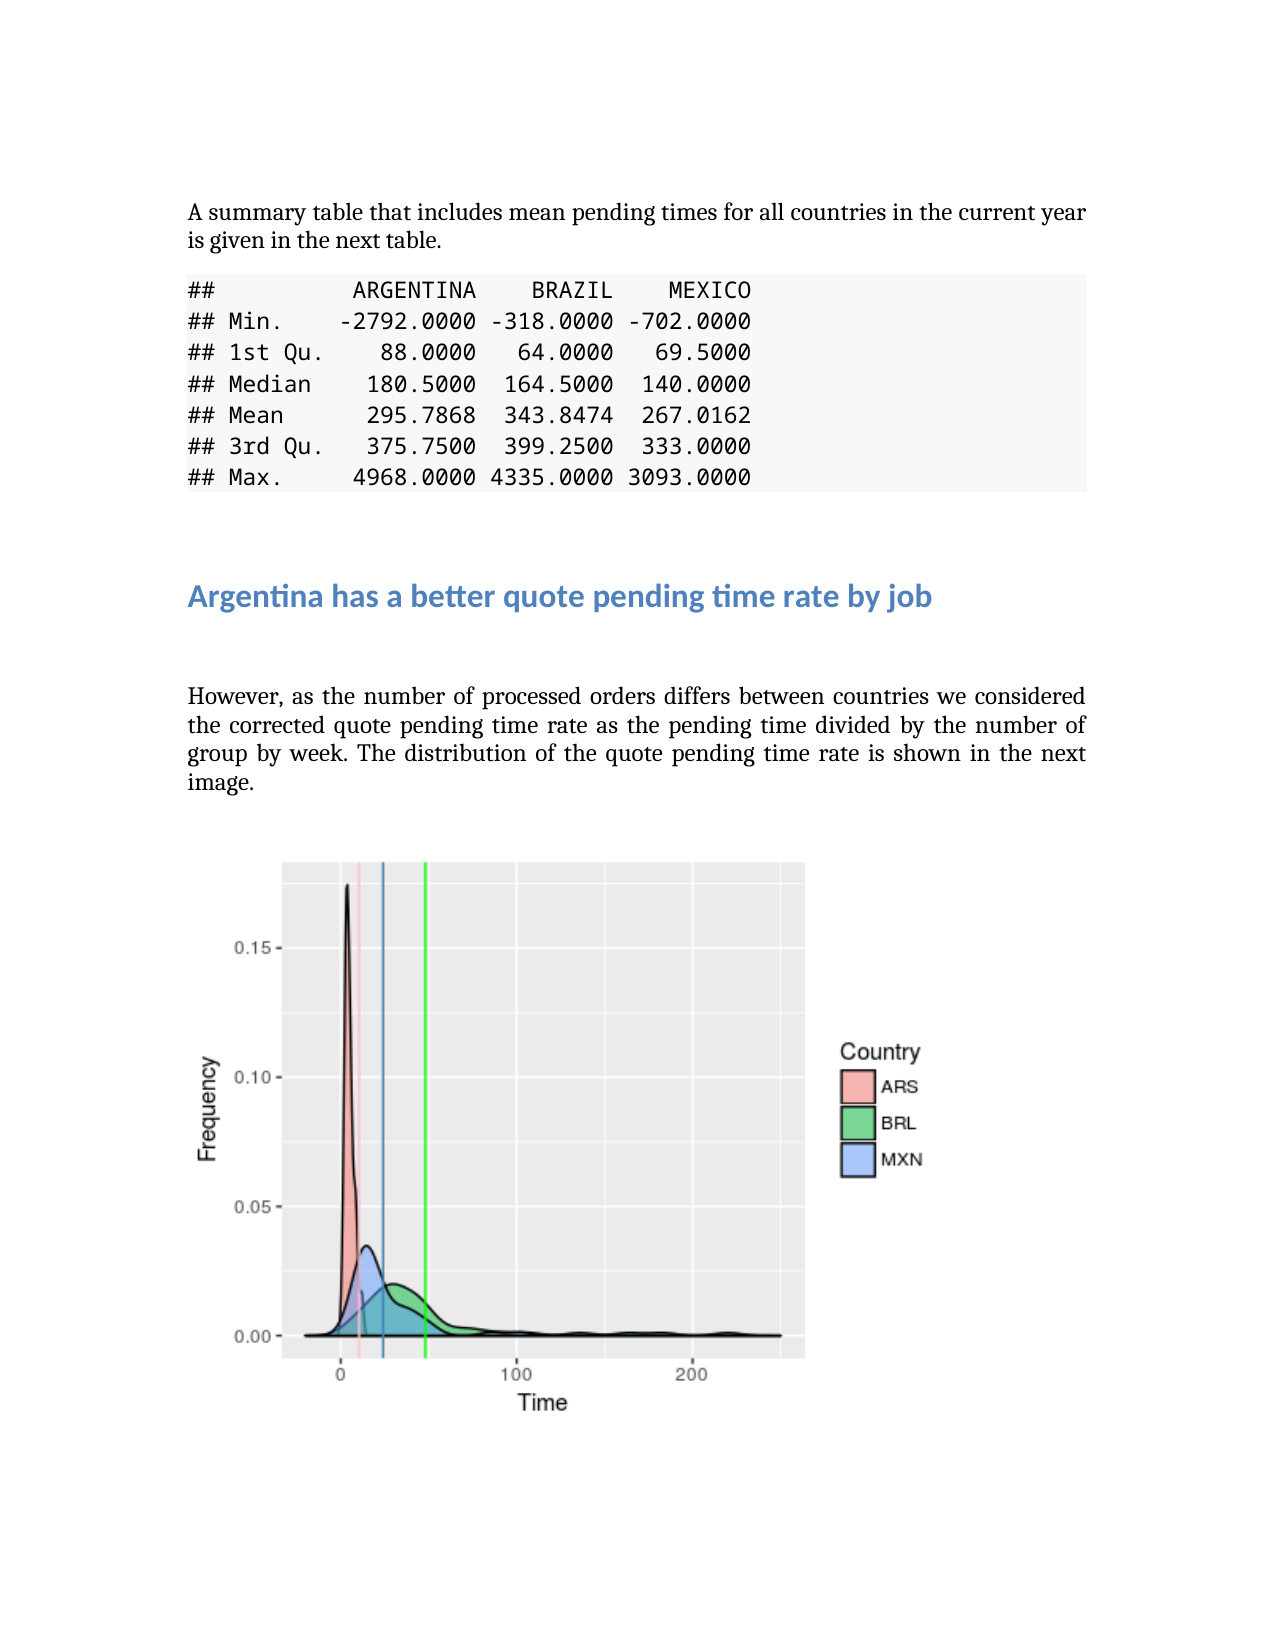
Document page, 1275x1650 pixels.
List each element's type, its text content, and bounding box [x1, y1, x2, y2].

subtitle Argentina has a better quote pending time rate by job [187, 575, 1087, 616]
picture [187, 815, 946, 1422]
text ## ARGENTINA BRAZIL MEXICO ## Min. -2792.0000 -318.0000 -702.0000 ## 1st Qu. 88.0000 64.0000 69.5000 ## Median 180.5000 164.5000 140.0000 ## Mean 295.7868 343.8474 267.0162 ## 3rd Qu. 375.7500 399.2500 333.0000 ## Max. 4968.0000 4335.0000 3093.0000 [187, 274, 1087, 492]
text A summary table that includes mean pending times for all countries in the current year is given in the next table. [187, 197, 1087, 255]
text However, as the number of processed orders differs between countries we considered the corrected quote pending time rate as the pending time divided by the number of group by week. The distribution of the quote pending time rate is shown in the next image. [187, 682, 1087, 797]
